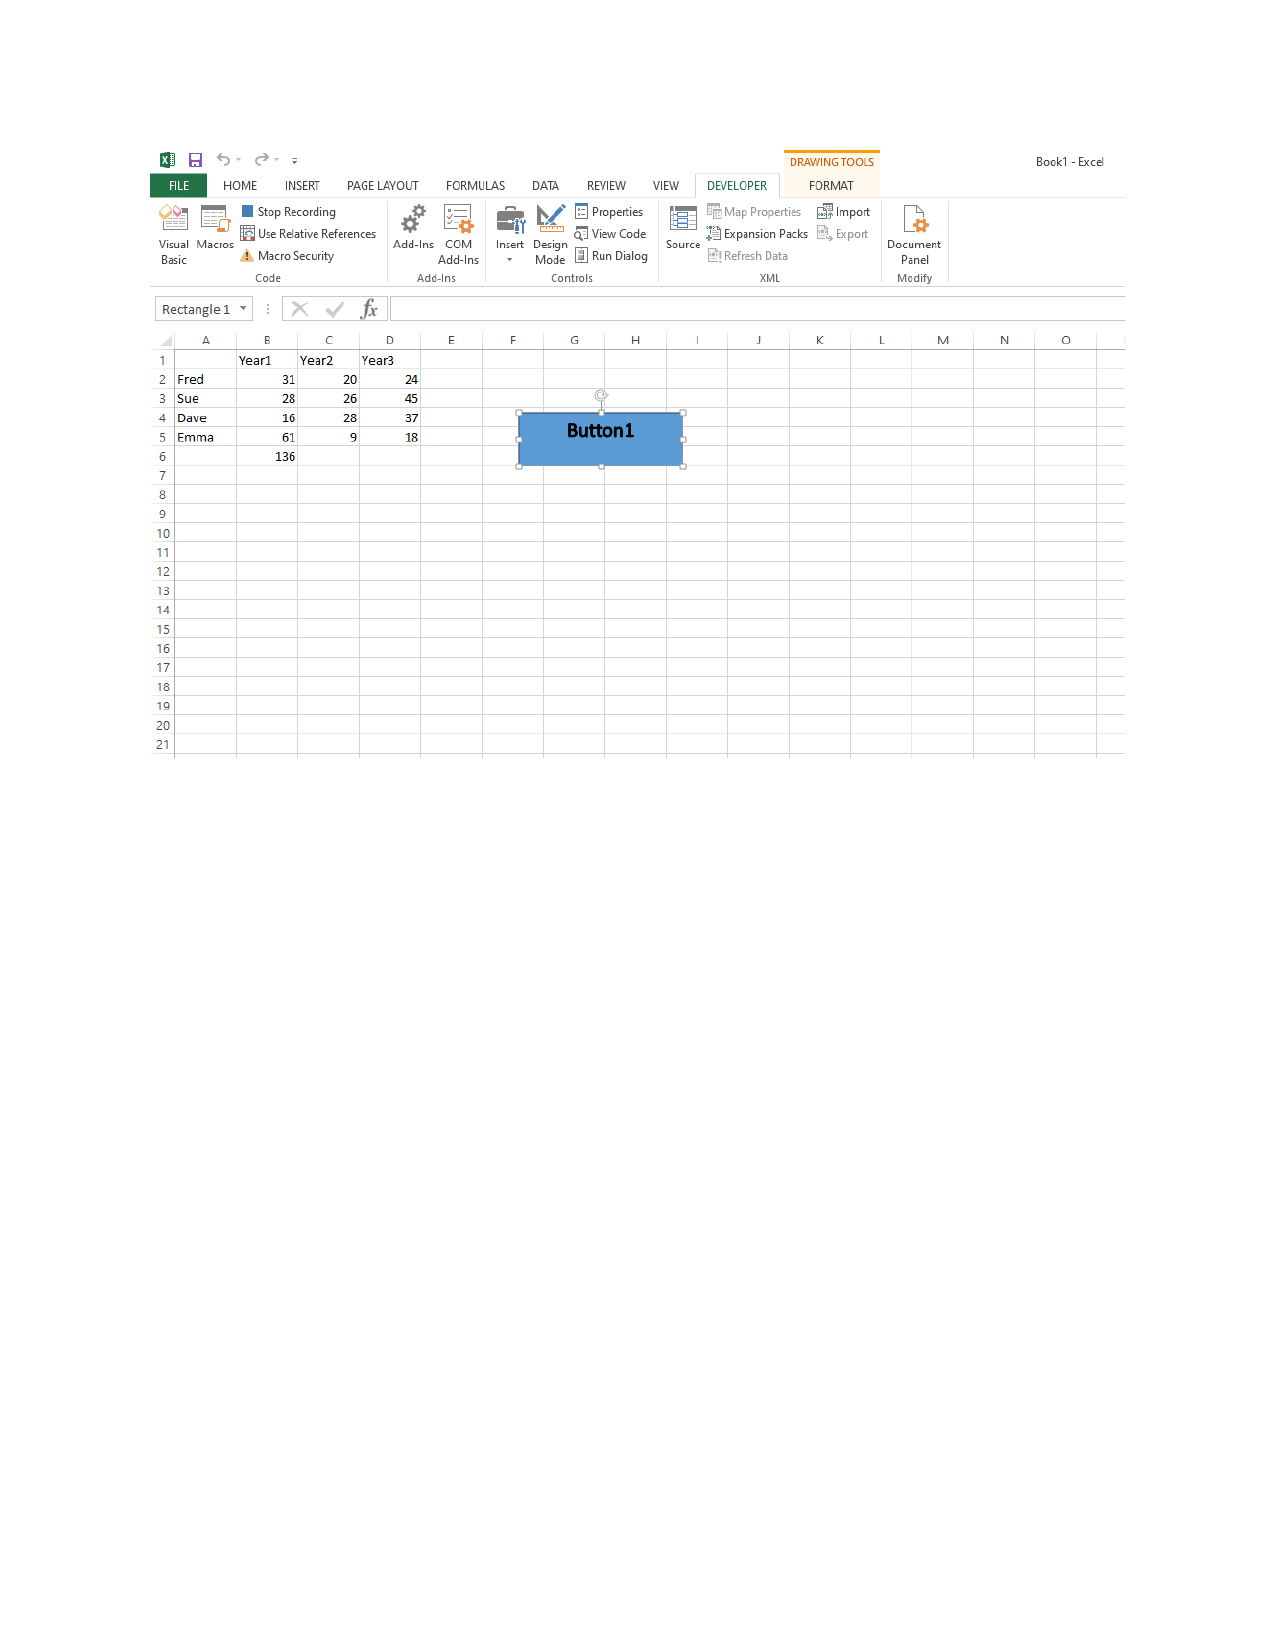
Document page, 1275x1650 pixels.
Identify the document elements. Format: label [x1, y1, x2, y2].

picture [150, 150, 1125, 758]
